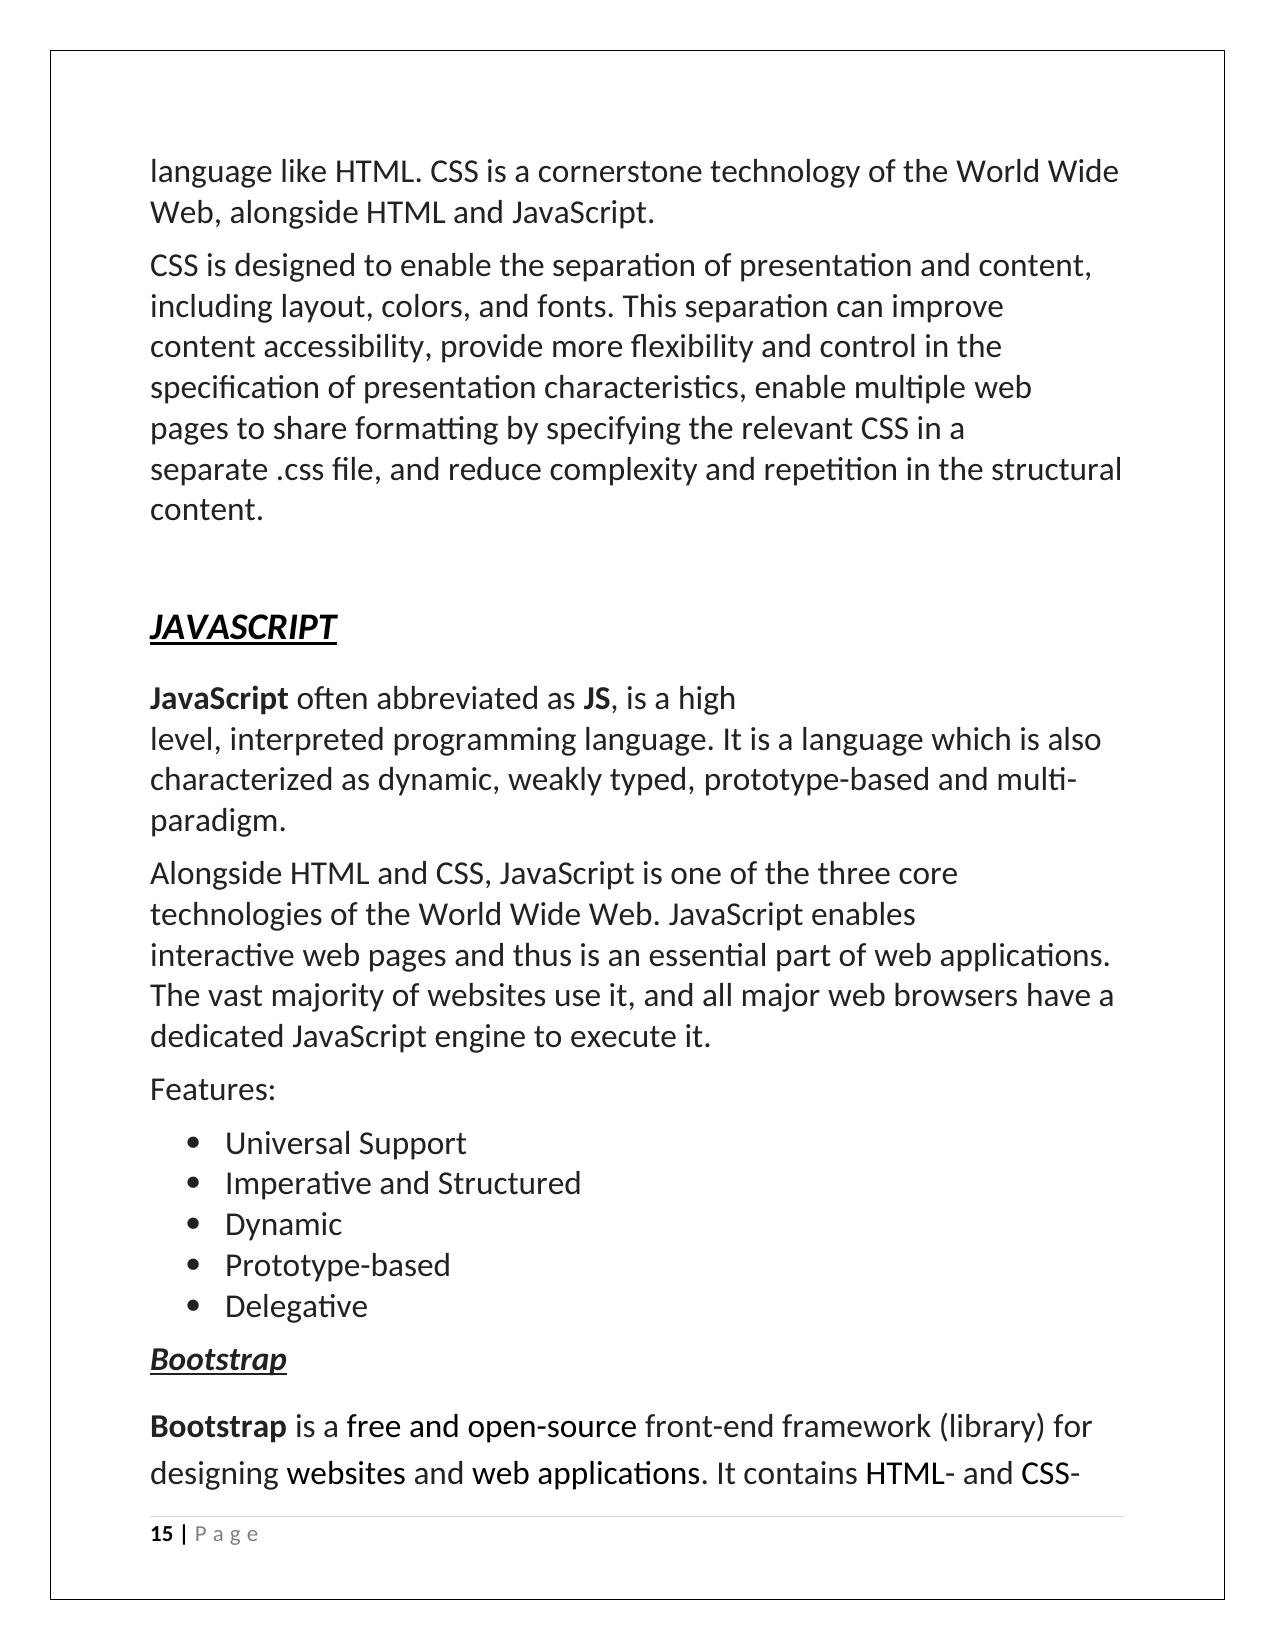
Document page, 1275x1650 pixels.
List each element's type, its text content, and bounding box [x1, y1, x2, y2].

list Universal Support [187, 1122, 1125, 1162]
list Dynamic [187, 1203, 1125, 1244]
list Delegative [187, 1284, 1125, 1325]
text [150, 150, 1125, 231]
list Prototype-based [187, 1244, 1125, 1284]
text CSS is designed to enable the separation of presentation and content, including layout, colors, and fonts. This separation can improve content accessibility, provide more flexibility and control in the specification of presentation characteristics, enable multiple web pages to share formatting by specifying the relevant CSS in a separate .css file, and reduce complexity and repetition in the structural content. [150, 244, 1125, 529]
text Bootstrap [150, 1338, 1125, 1378]
text Alongside HTML and CSS, JavaScript is one of the three core technologies of the World Wide Web. JavaScript enables interactive web pages and thus is an essential part of web applications. The vast majority of websites use it, and all major web browsers have a dedicated JavaScript engine to execute it. [150, 852, 1125, 1056]
text JAVASCRIPT [150, 603, 1125, 649]
list Imperative and Structured [187, 1162, 1125, 1203]
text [150, 1405, 1125, 1493]
text JavaScript often abbreviated as JS, is a high level, interpreted programming language. It is a language which is also characterized as dynamic, weakly typed, prototype-based and multi-paradigm. [150, 677, 1125, 840]
text Features: [150, 1068, 1125, 1109]
